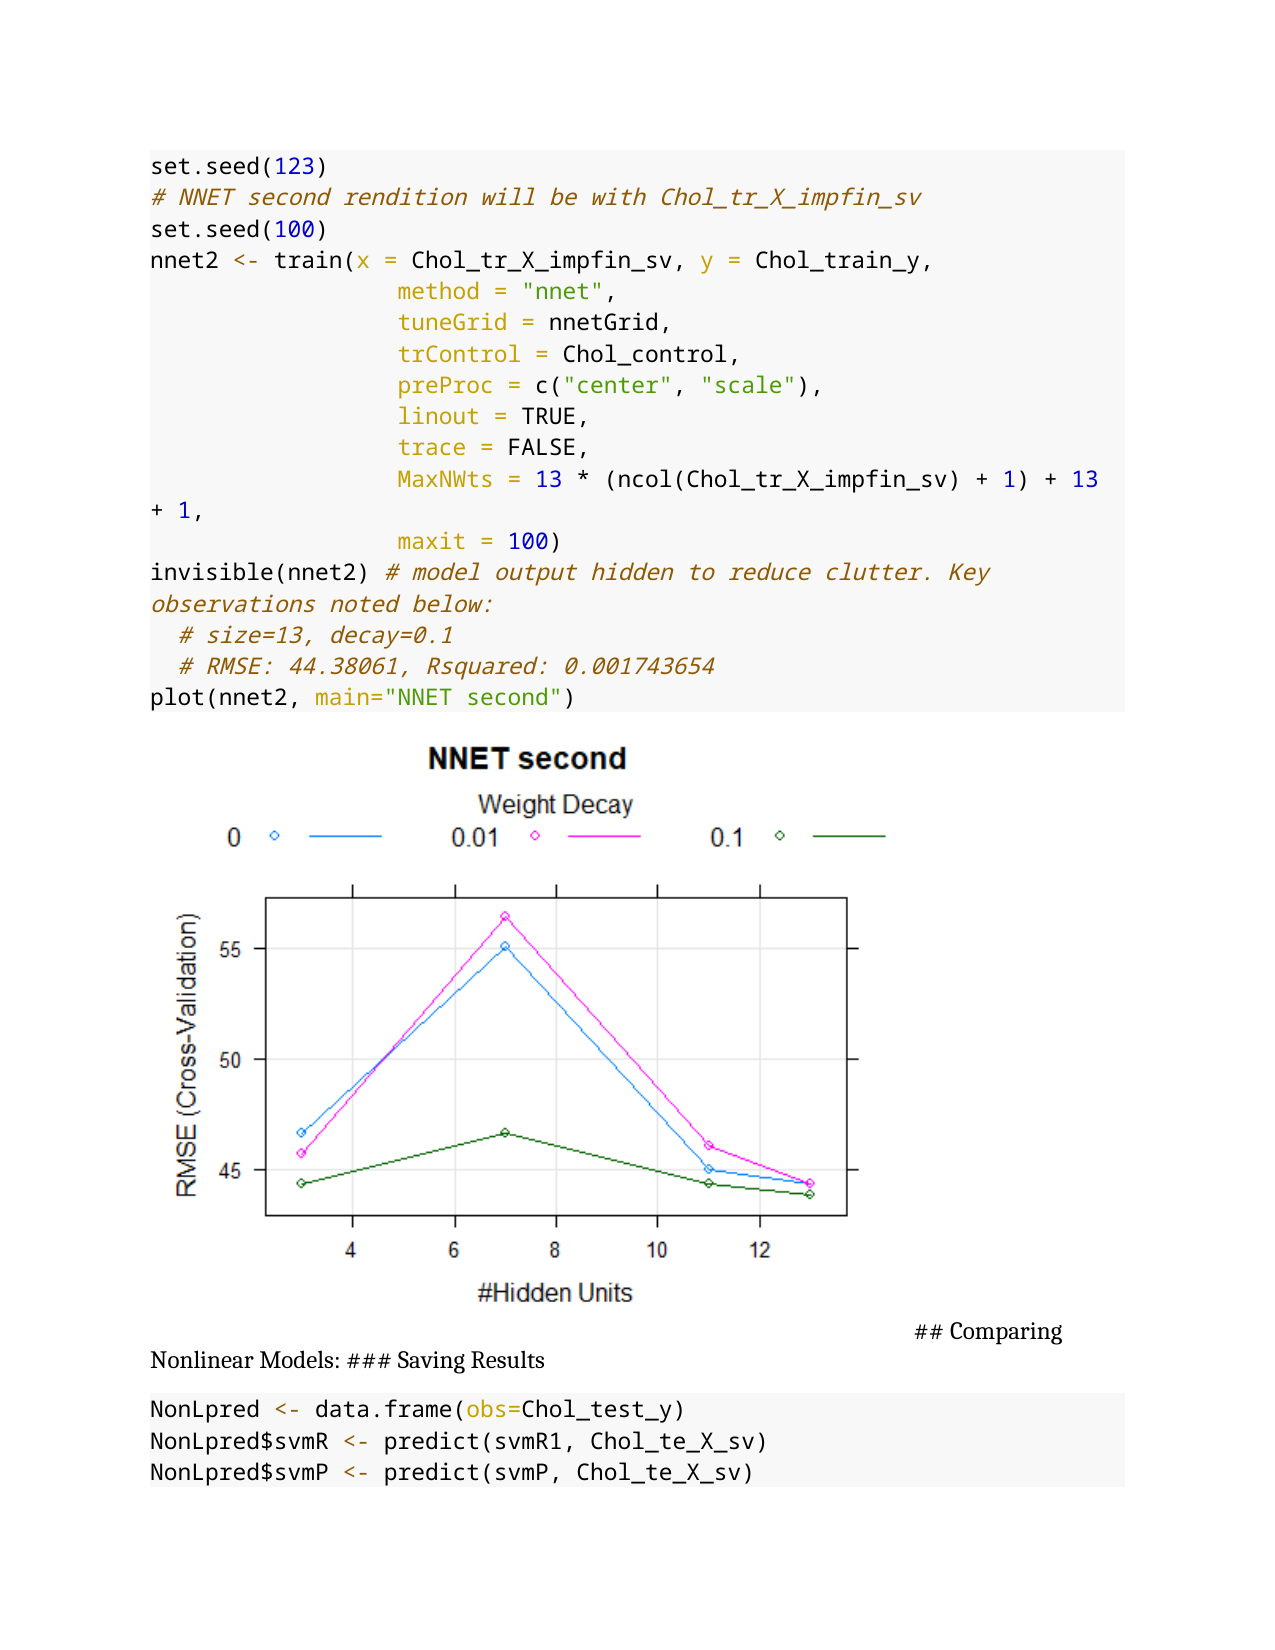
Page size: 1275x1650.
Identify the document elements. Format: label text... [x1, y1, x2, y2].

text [150, 1393, 1125, 1487]
picture [150, 733, 908, 1340]
text set.seed(123) # NNET second rendition will be with Chol_tr_X_impfin_sv set.seed(100) nnet2 <- train(x = Chol_tr_X_impfin_sv, y = Chol_train_y, method = "nnet", tuneGrid = nnetGrid, trControl = Chol_control, preProc = c("center", "scale"), linout = TRUE, trace = FALSE, MaxNWts = 13 * (ncol(Chol_tr_X_impfin_sv) + 1) + 13 + 1, maxit = 100) invisible(nnet2) # model output hidden to reduce clutter. Key observations noted below: # size=13, decay=0.1 # RMSE: 44.38061, Rsquared: 0.001743654 plot(nnet2, main="NNET second") [150, 150, 1125, 712]
